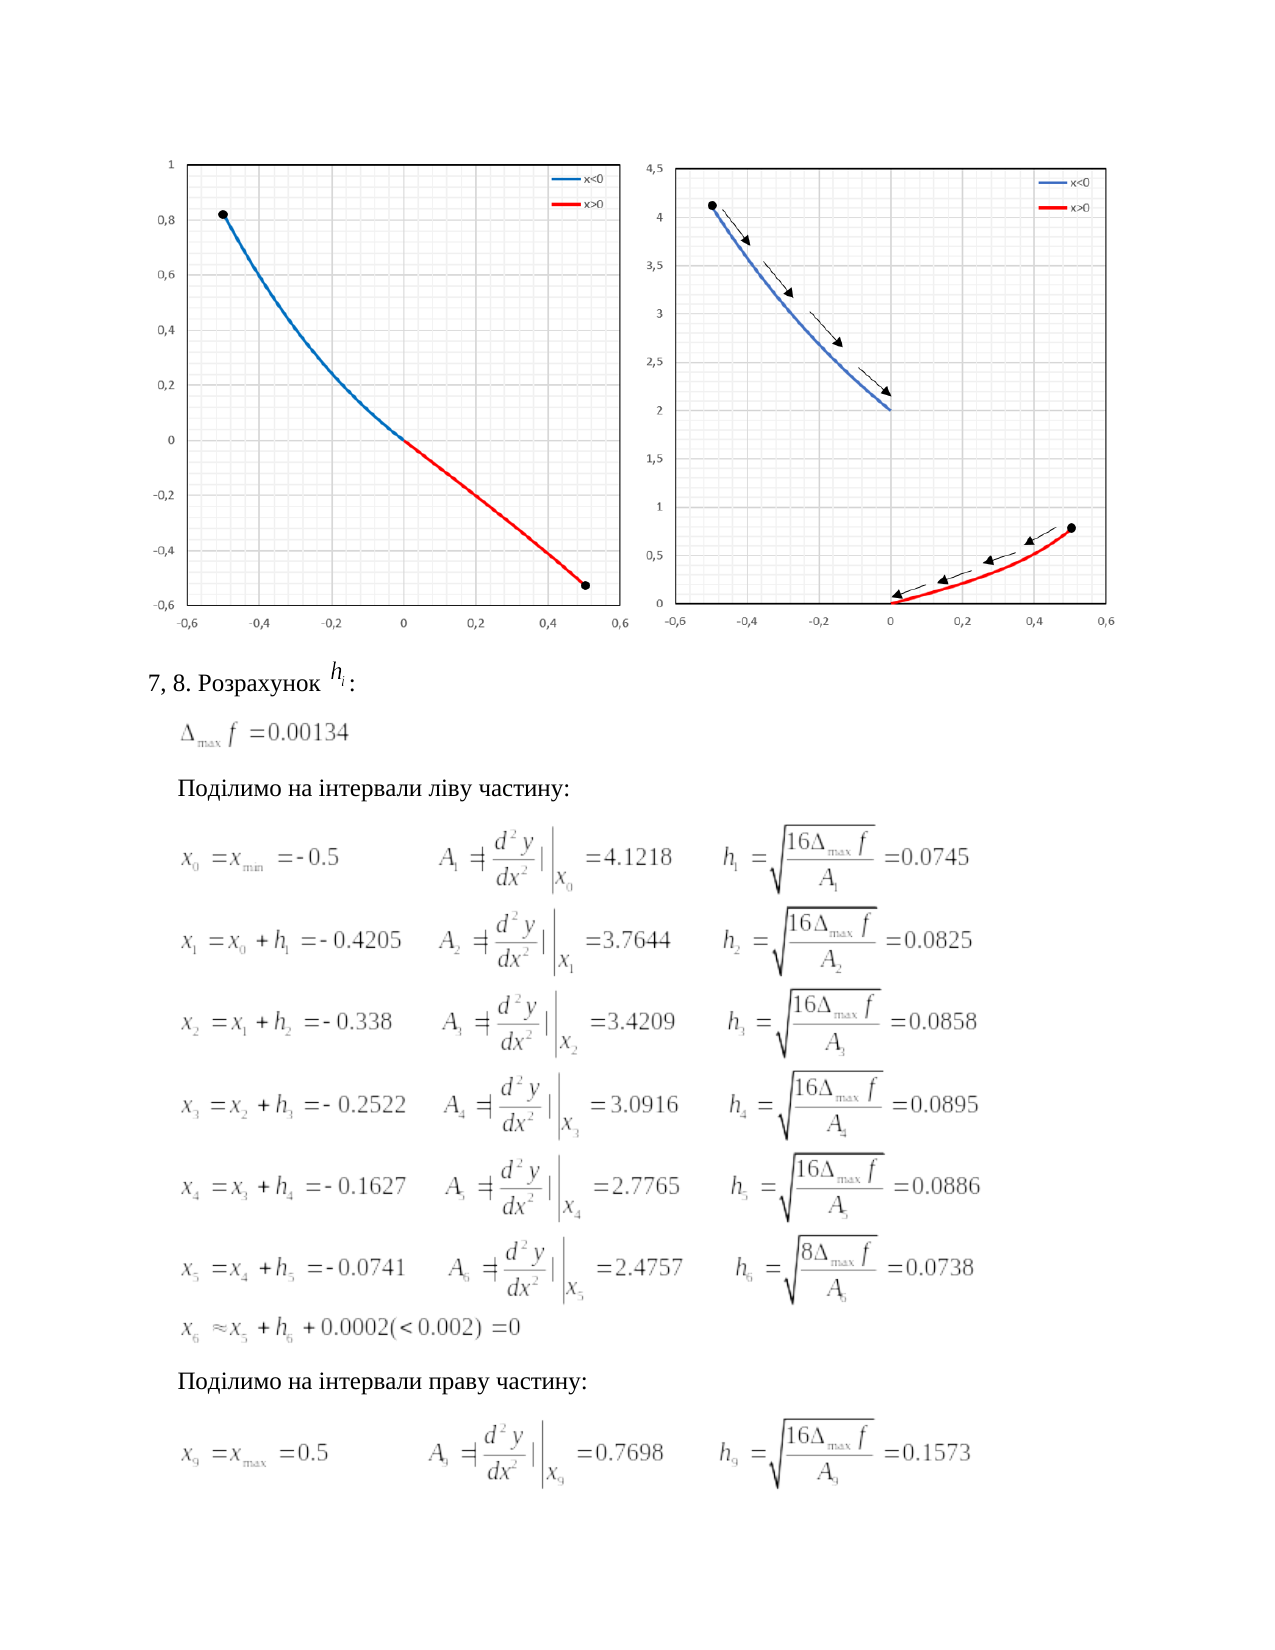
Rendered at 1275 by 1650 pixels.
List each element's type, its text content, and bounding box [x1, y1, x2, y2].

picture [147, 150, 1122, 635]
text Поділимо на інтервали праву частину: [177, 1366, 1122, 1395]
text Поділимо на інтервали ліву частину: [177, 773, 1122, 801]
text 7, 8. Розрахунок : [148, 653, 1122, 697]
